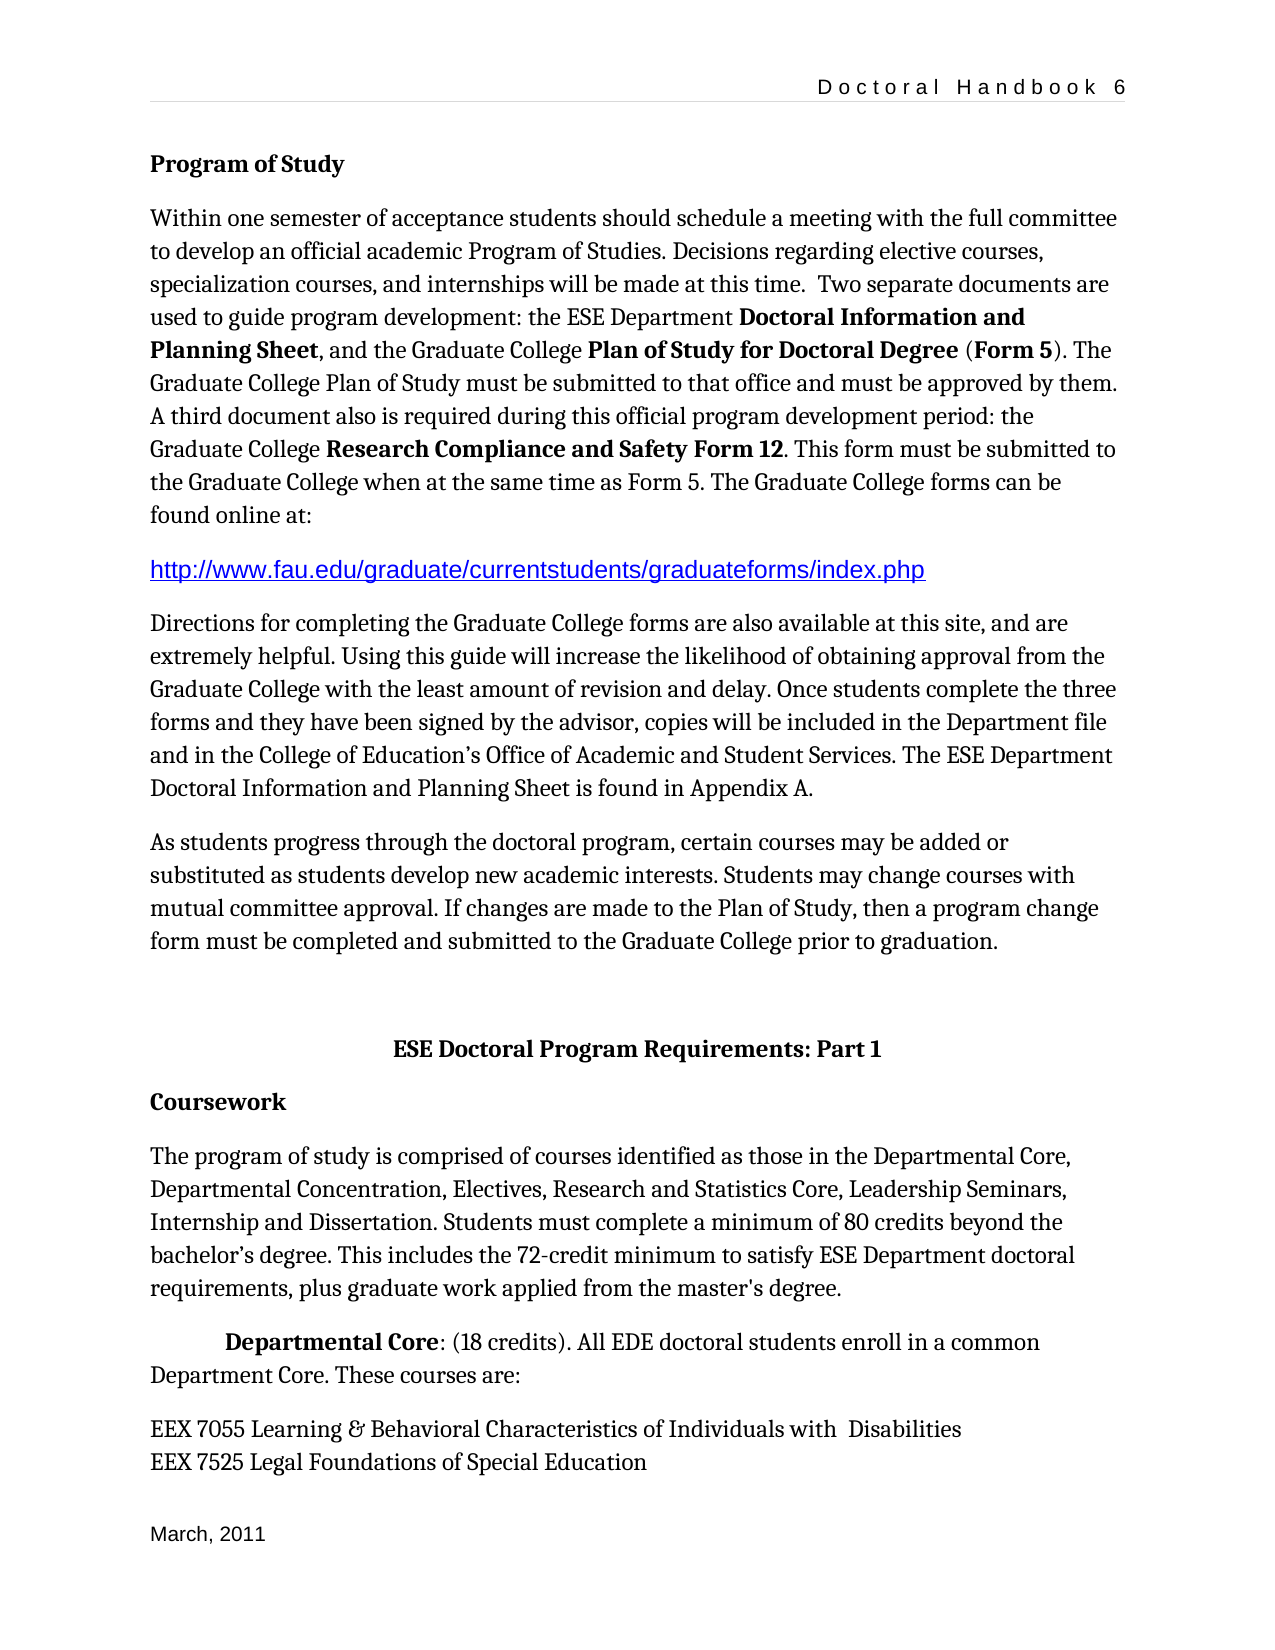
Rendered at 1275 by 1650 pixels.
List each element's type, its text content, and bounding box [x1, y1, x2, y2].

text Departmental Core: (18 credits). All EDE doctoral students enroll in a common Department Core. These courses are: [150, 1328, 1125, 1390]
text ESE Doctoral Program Requirements: Part 1 [150, 1034, 1125, 1063]
text Directions for completing the Graduate College forms are also available at this site, and are extremely helpful. Using this guide will increase the likelihood of obtaining approval from the Graduate College with the least amount of revision and delay. Once students complete the three forms and they have been signed by the advisor, copies will be included in the Department file and in the College of Education’s Office of Academic and Student Services. The ESE Department Doctoral Information and Planning Sheet is found in Appendix A. [150, 609, 1125, 803]
text As students progress through the doctoral program, certain courses may be added or substituted as students develop new academic interests. Students may change courses with mutual committee approval. If changes are made to the Plan of Study, then a program change form must be completed and submitted to the Graduate College prior to graduation. [150, 828, 1125, 956]
text EEX 7055 Learning & Behavioral Characteristics of Individuals with Disabilities [150, 1415, 975, 1444]
text http://www.fau.edu/graduate/currentstudents/graduateforms/index.php [150, 555, 1125, 584]
text Program of Study [150, 150, 1125, 179]
text Within one semester of acceptance students should schedule a meeting with the full committee to develop an official academic Program of Studies. Decisions regarding elective courses, specialization courses, and internships will be made at this time. Two separate documents are used to guide program development: the ESE Department Doctoral Information and Planning Sheet, and the Graduate College Plan of Study for Doctoral Degree (Form 5). The Graduate College Plan of Study must be submitted to that office and must be approved by them. A third document also is required during this official program development period: the Graduate College Research Compliance and Safety Form 12. This form must be submitted to the Graduate College when at the same time as Form 5. The Graduate College forms can be found online at: [150, 204, 1125, 530]
text The program of study is comprised of courses identified as those in the Departmental Core, Departmental Concentration, Electives, Research and Statistics Core, Leadership Seminars, Internship and Dissertation. Students must complete a minimum of 80 credits beyond the bachelor’s degree. This includes the 72-credit minimum to satisfy ESE Department doctoral requirements, plus graduate work applied from the master's degree. [150, 1142, 1125, 1303]
text EEX 7525 Legal Foundations of Special Education [150, 1448, 975, 1477]
text Coursework [150, 1088, 1125, 1117]
